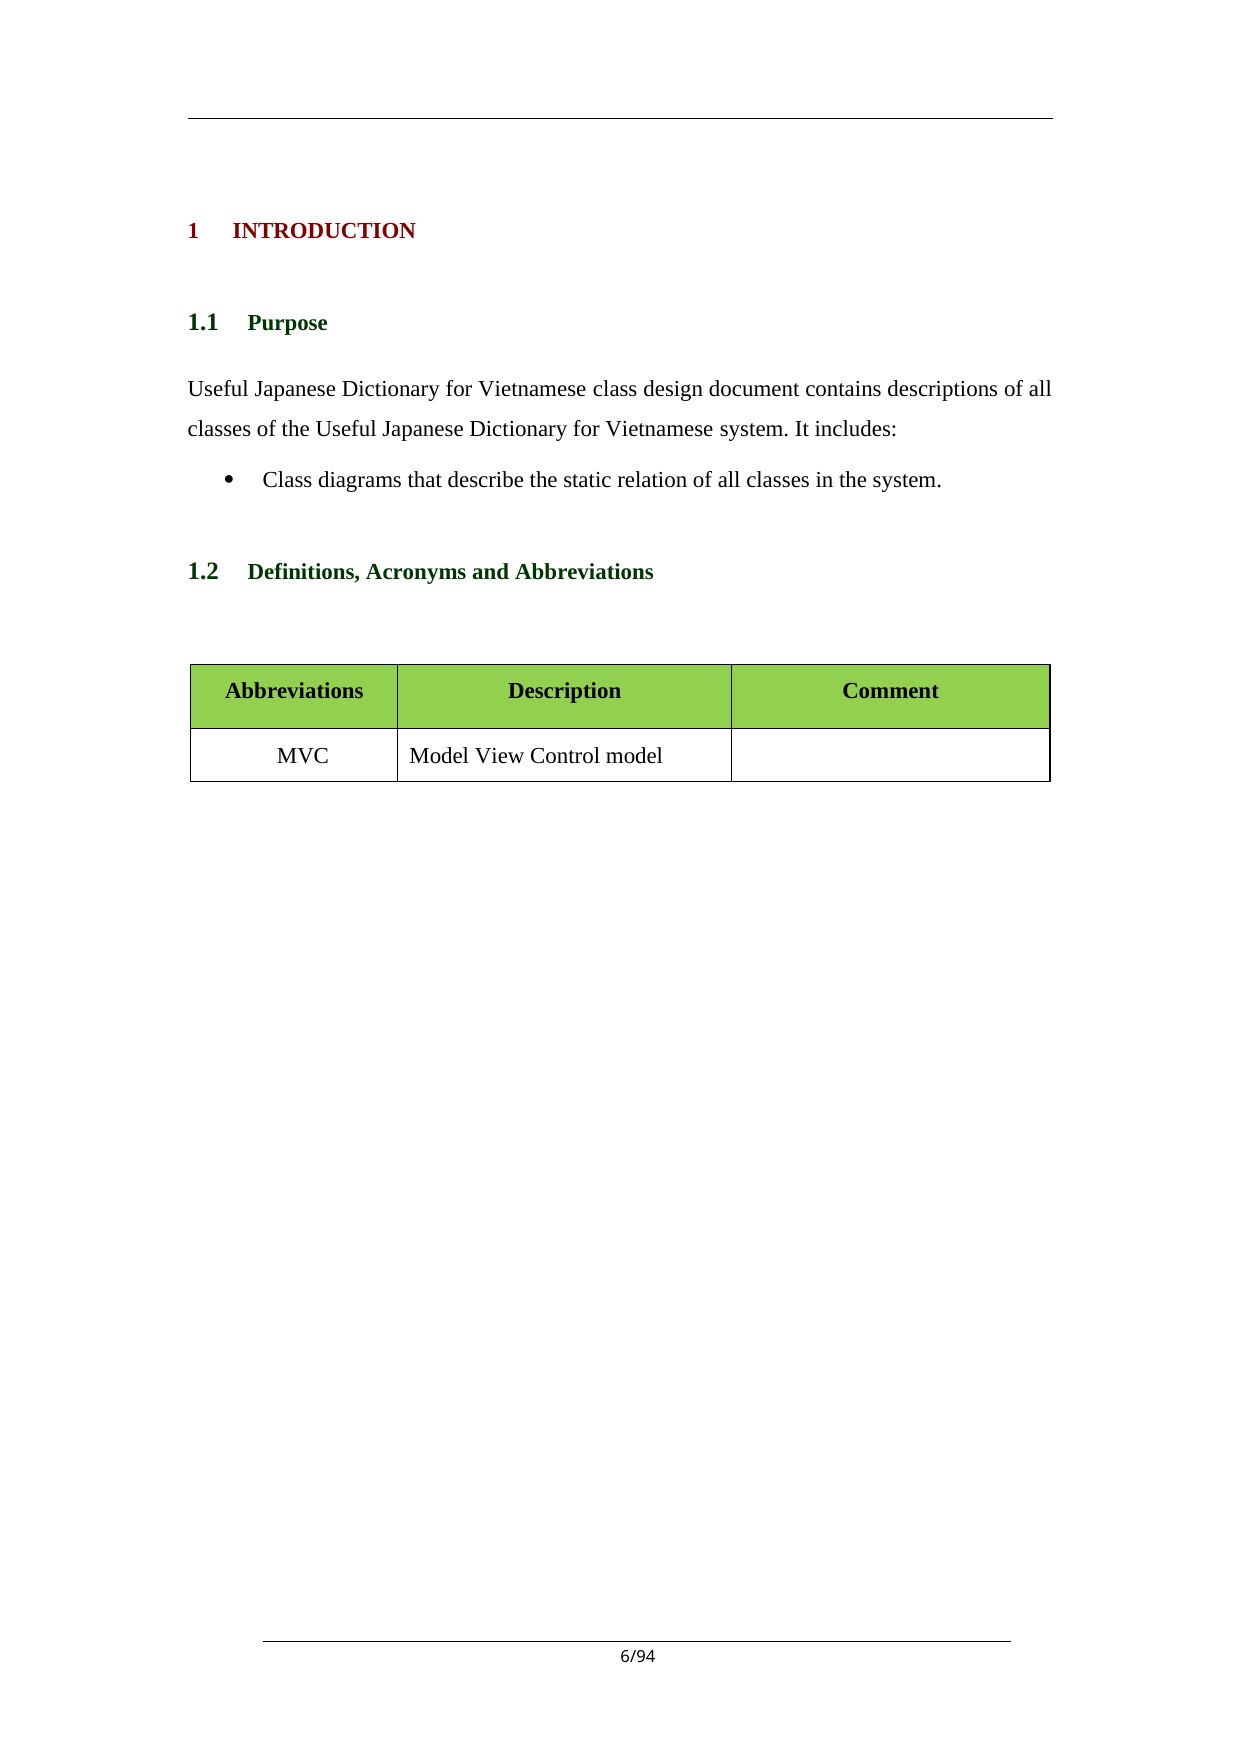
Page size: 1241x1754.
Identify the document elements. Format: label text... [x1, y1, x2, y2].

subtitle Purpose [187, 307, 1053, 336]
subtitle Definitions, Acronyms and Abbreviations [187, 556, 1053, 585]
table_cell Model View Control model [398, 729, 731, 781]
table_header Description [398, 665, 731, 728]
list Class diagrams that describe the static relation of all classes in the system. [225, 467, 1053, 493]
table_cell MVC [191, 729, 397, 781]
table_header Comment [732, 665, 1049, 728]
table_cell [732, 729, 1049, 781]
subtitle Introduction [187, 217, 1053, 244]
table_header Abbreviations [191, 665, 397, 728]
text Useful Japanese Dictionary for Vietnamese class design document contains descriptions of all classes of the Useful Japanese Dictionary for Vietnamese system. It includes: [187, 375, 1053, 441]
